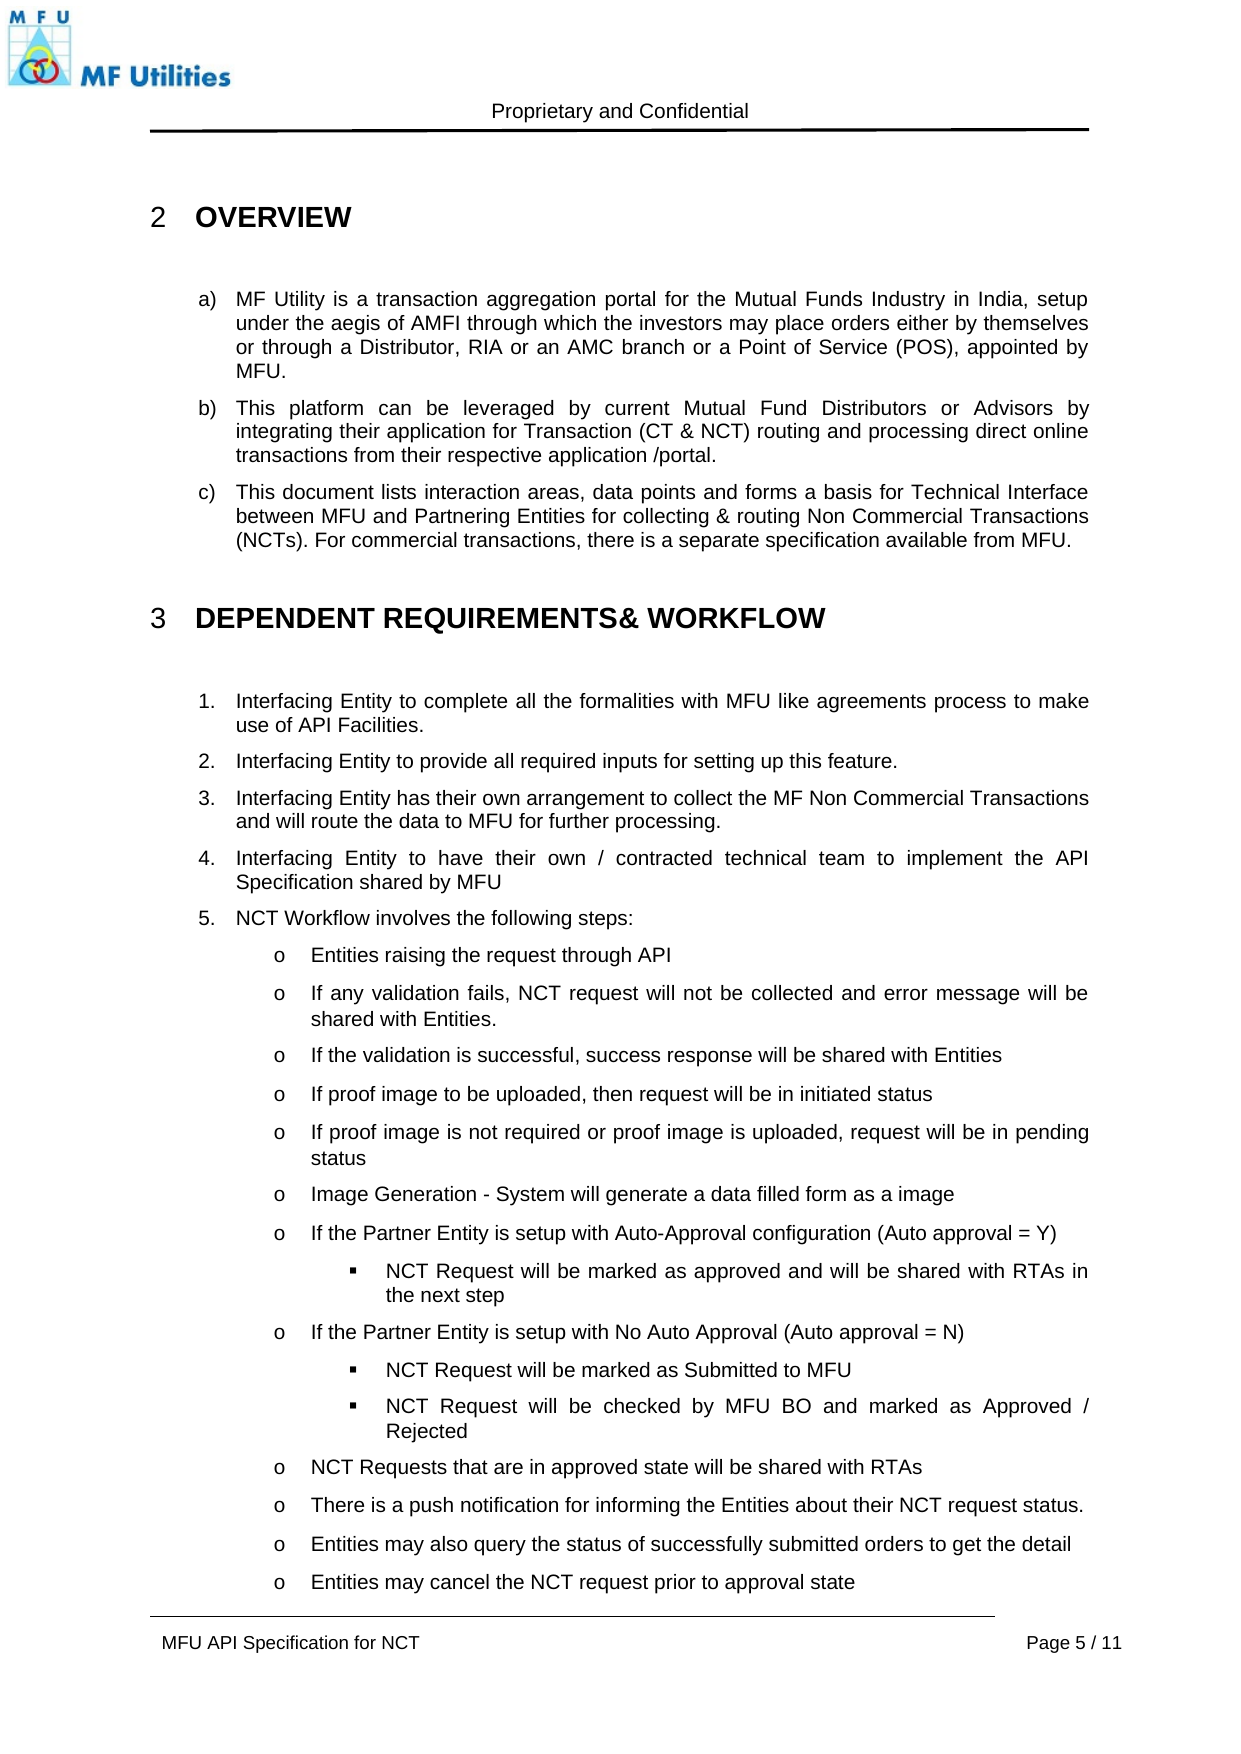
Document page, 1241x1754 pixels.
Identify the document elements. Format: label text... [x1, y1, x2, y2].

subtitle NCT Request will be checked by MFU BO and marked as Approved / Rejected [348, 1394, 1090, 1442]
subtitle NCT Request will be marked as approved and will be shared with RTAs in the next step [348, 1259, 1090, 1307]
subtitle If the validation is successful, success response will be shared with Entities [273, 1043, 1090, 1069]
subtitle Image Generation - System will generate a data filled form as a image [273, 1182, 1090, 1208]
subtitle This platform can be leveraged by current Mutual Fund Distributors or Advisors by integrating their application for Transaction (CT & NCT) routing and processing direct online transactions from their respective application /portal. [198, 395, 1090, 467]
subtitle There is a push notification for informing the Entities about their NCT request status. [273, 1493, 1090, 1519]
subtitle NCT Requests that are in approved state will be shared with RTAs [273, 1455, 1090, 1481]
subtitle If the Partner Entity is setup with Auto-Approval configuration (Auto approval = Y) [273, 1221, 1090, 1246]
subtitle If proof image is not required or proof image is uploaded, request will be in pending status [273, 1120, 1090, 1170]
subtitle dependent requirements& Workflow [150, 602, 1090, 635]
subtitle Entities may also query the status of successfully submitted orders to get the detail [273, 1532, 1090, 1557]
subtitle NCT Workflow involves the following steps: [198, 906, 1090, 930]
subtitle If the Partner Entity is setup with No Auto Approval (Auto approval = N) [273, 1319, 1090, 1345]
subtitle Interfacing Entity to complete all the formalities with MFU like agreements process to make use of API Facilities. [198, 688, 1090, 736]
subtitle Overview [150, 200, 1090, 233]
subtitle Entities raising the request through API [273, 943, 1090, 968]
subtitle Interfacing Entity has their own arrangement to collect the MF Non Commercial Transactions and will route the data to MFU for further processing. [198, 785, 1090, 833]
subtitle Interfacing Entity to have their own / contracted technical team to implement the API Specification shared by MFU [198, 846, 1090, 894]
subtitle If proof image to be uploaded, then request will be in initiated status [273, 1082, 1090, 1107]
subtitle NCT Request will be marked as Submitted to MFU [348, 1358, 1090, 1382]
subtitle This document lists interaction areas, data points and forms a basis for Technical Interface between MFU and Partnering Entities for collecting & routing Non Commercial Transactions (NCTs). For commercial transactions, there is a separate specification available from MFU. [198, 480, 1090, 552]
subtitle If any validation fails, NCT request will not be collected and error message will be shared with Entities. [273, 981, 1090, 1031]
subtitle Interfacing Entity to provide all required inputs for setting up this feature. [198, 749, 1090, 773]
subtitle Entities may cancel the NCT request prior to approval state [273, 1570, 1090, 1596]
picture [4, 6, 235, 89]
subtitle MF Utility is a transaction aggregation portal for the Mutual Funds Industry in India, setup under the aegis of AMFI through which the investors may place orders either by themselves or through a Distributor, RIA or an AMC branch or a Point of Service (POS), appointed by MFU. [198, 287, 1090, 383]
